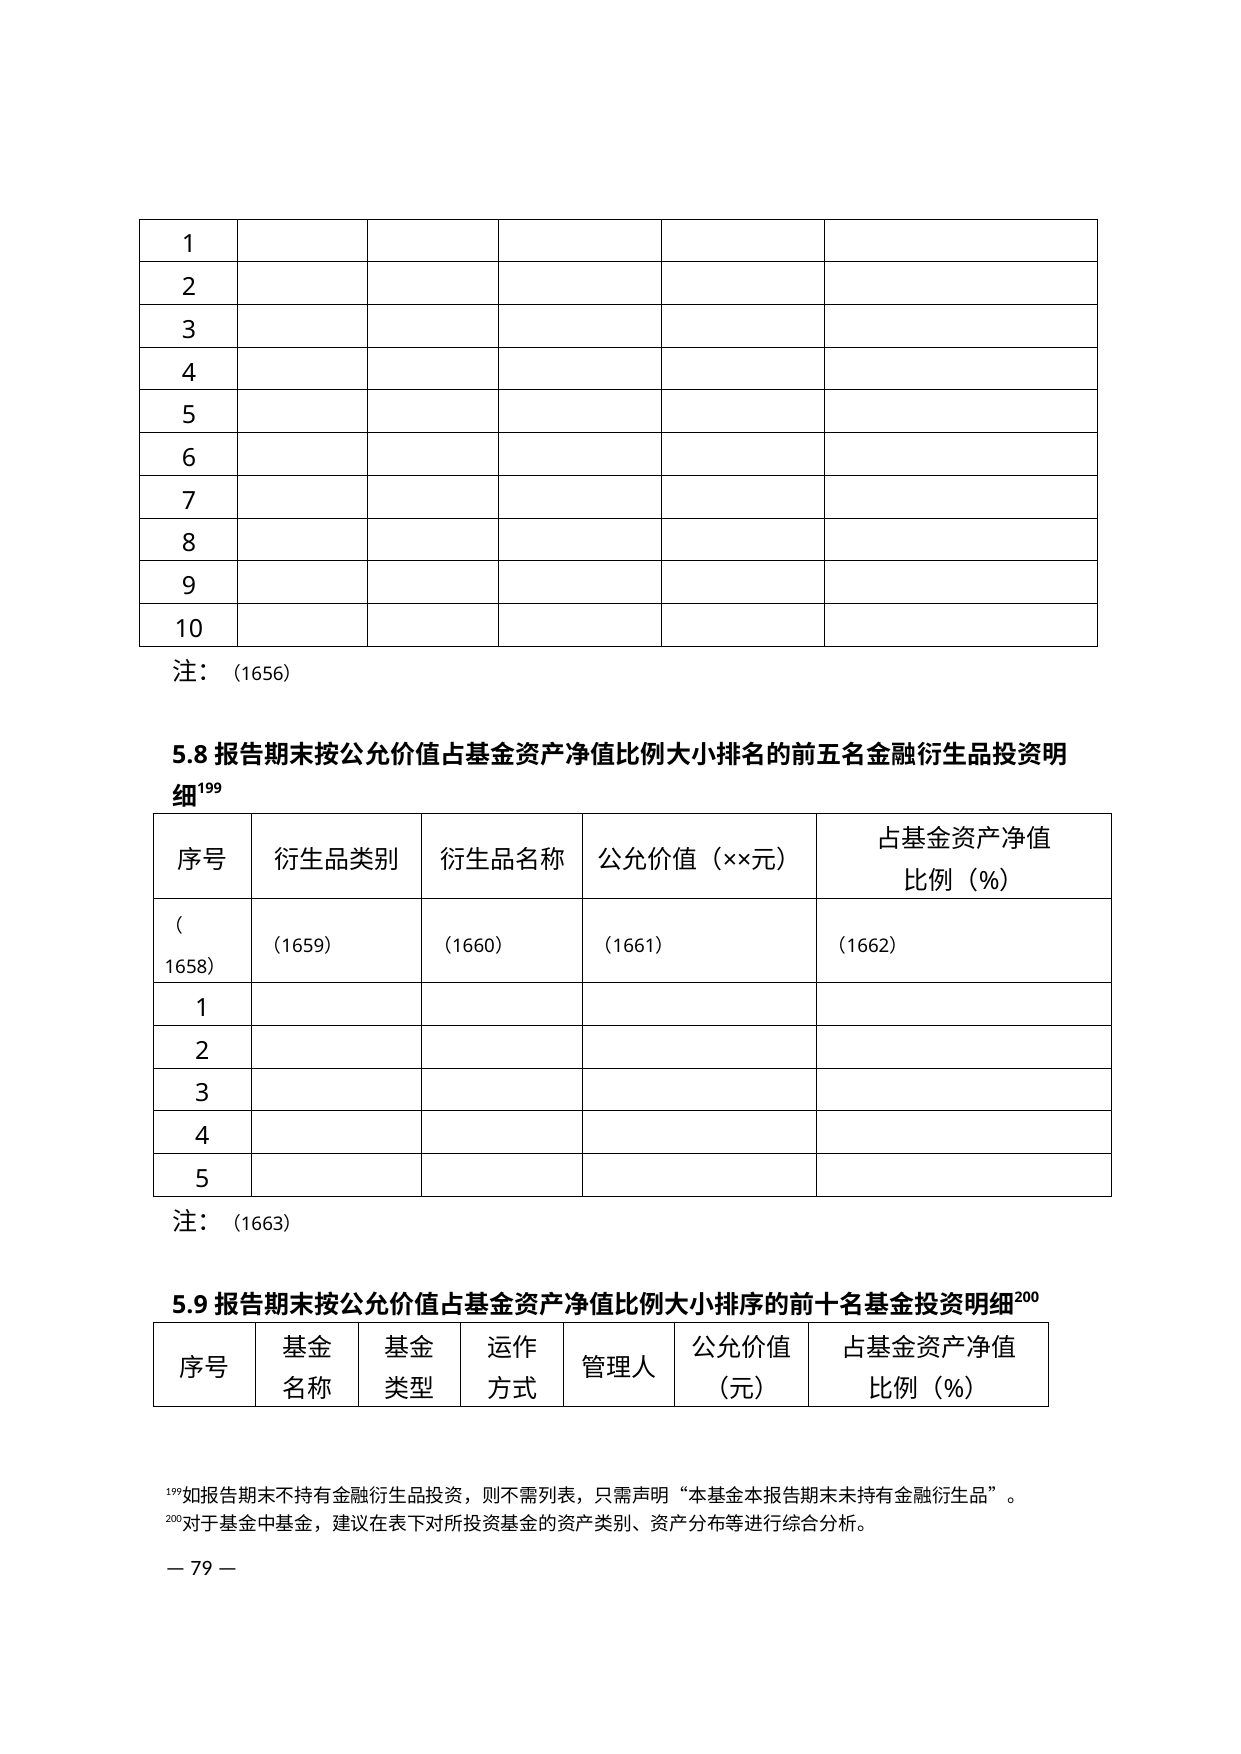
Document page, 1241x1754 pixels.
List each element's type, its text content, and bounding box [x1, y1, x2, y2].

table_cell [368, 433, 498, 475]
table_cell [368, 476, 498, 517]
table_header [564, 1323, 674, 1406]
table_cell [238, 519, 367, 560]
text 5.9 报告期末按公允价值占基金资产净值比例大小排序的前十名基金投资明细 [172, 1280, 1068, 1322]
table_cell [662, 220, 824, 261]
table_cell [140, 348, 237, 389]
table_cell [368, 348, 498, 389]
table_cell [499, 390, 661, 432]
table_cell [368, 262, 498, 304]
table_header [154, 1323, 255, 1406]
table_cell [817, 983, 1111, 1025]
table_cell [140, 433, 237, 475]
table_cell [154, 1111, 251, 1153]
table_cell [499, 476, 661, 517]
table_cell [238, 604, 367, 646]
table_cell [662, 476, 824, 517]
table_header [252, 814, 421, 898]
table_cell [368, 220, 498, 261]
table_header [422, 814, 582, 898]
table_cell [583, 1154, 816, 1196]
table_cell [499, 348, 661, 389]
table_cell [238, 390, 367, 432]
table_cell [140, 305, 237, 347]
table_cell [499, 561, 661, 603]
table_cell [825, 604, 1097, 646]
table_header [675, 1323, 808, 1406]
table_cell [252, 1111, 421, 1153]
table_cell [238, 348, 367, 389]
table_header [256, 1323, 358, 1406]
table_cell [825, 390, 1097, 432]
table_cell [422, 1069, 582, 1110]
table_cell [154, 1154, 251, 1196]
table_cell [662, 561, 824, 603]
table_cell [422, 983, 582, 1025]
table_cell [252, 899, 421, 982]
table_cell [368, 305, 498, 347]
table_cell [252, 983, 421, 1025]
text 注：（1656） [172, 647, 1068, 688]
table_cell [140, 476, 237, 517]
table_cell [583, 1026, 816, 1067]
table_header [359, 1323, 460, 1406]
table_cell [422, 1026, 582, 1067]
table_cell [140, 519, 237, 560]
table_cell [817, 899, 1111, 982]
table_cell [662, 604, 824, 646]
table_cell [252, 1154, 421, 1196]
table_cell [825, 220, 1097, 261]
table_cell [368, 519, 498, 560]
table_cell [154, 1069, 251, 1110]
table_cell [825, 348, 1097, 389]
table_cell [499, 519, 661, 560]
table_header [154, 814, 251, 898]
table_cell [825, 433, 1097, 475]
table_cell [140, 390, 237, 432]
text 5.8 报告期末按公允价值占基金资产净值比例大小排名的前五名金融衍生品投资明细 [172, 730, 1068, 813]
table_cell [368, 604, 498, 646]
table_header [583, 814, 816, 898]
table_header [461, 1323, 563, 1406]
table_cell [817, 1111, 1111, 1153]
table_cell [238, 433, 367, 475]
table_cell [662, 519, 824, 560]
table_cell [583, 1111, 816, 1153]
text 注：（1663） [172, 1197, 1068, 1238]
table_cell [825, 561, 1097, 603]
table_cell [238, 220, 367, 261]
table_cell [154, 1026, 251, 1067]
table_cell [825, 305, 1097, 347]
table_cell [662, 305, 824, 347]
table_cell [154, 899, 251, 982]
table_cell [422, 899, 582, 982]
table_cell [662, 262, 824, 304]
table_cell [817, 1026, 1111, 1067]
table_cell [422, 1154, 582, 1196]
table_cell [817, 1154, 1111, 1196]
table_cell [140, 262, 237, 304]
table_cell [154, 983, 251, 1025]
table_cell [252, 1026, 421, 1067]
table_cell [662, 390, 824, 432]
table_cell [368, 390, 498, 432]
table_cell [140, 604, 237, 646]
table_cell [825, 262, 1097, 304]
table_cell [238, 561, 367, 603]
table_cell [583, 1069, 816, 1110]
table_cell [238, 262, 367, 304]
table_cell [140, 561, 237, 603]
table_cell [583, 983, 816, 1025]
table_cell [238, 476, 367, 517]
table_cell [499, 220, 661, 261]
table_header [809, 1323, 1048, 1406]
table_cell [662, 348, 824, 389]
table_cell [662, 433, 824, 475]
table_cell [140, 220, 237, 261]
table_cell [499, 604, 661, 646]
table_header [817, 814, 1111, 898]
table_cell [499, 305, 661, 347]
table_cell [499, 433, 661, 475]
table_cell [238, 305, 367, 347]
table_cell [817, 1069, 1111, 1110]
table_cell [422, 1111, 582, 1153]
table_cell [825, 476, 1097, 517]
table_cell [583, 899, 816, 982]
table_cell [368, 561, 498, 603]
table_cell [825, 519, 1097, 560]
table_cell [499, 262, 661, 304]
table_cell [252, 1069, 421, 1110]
